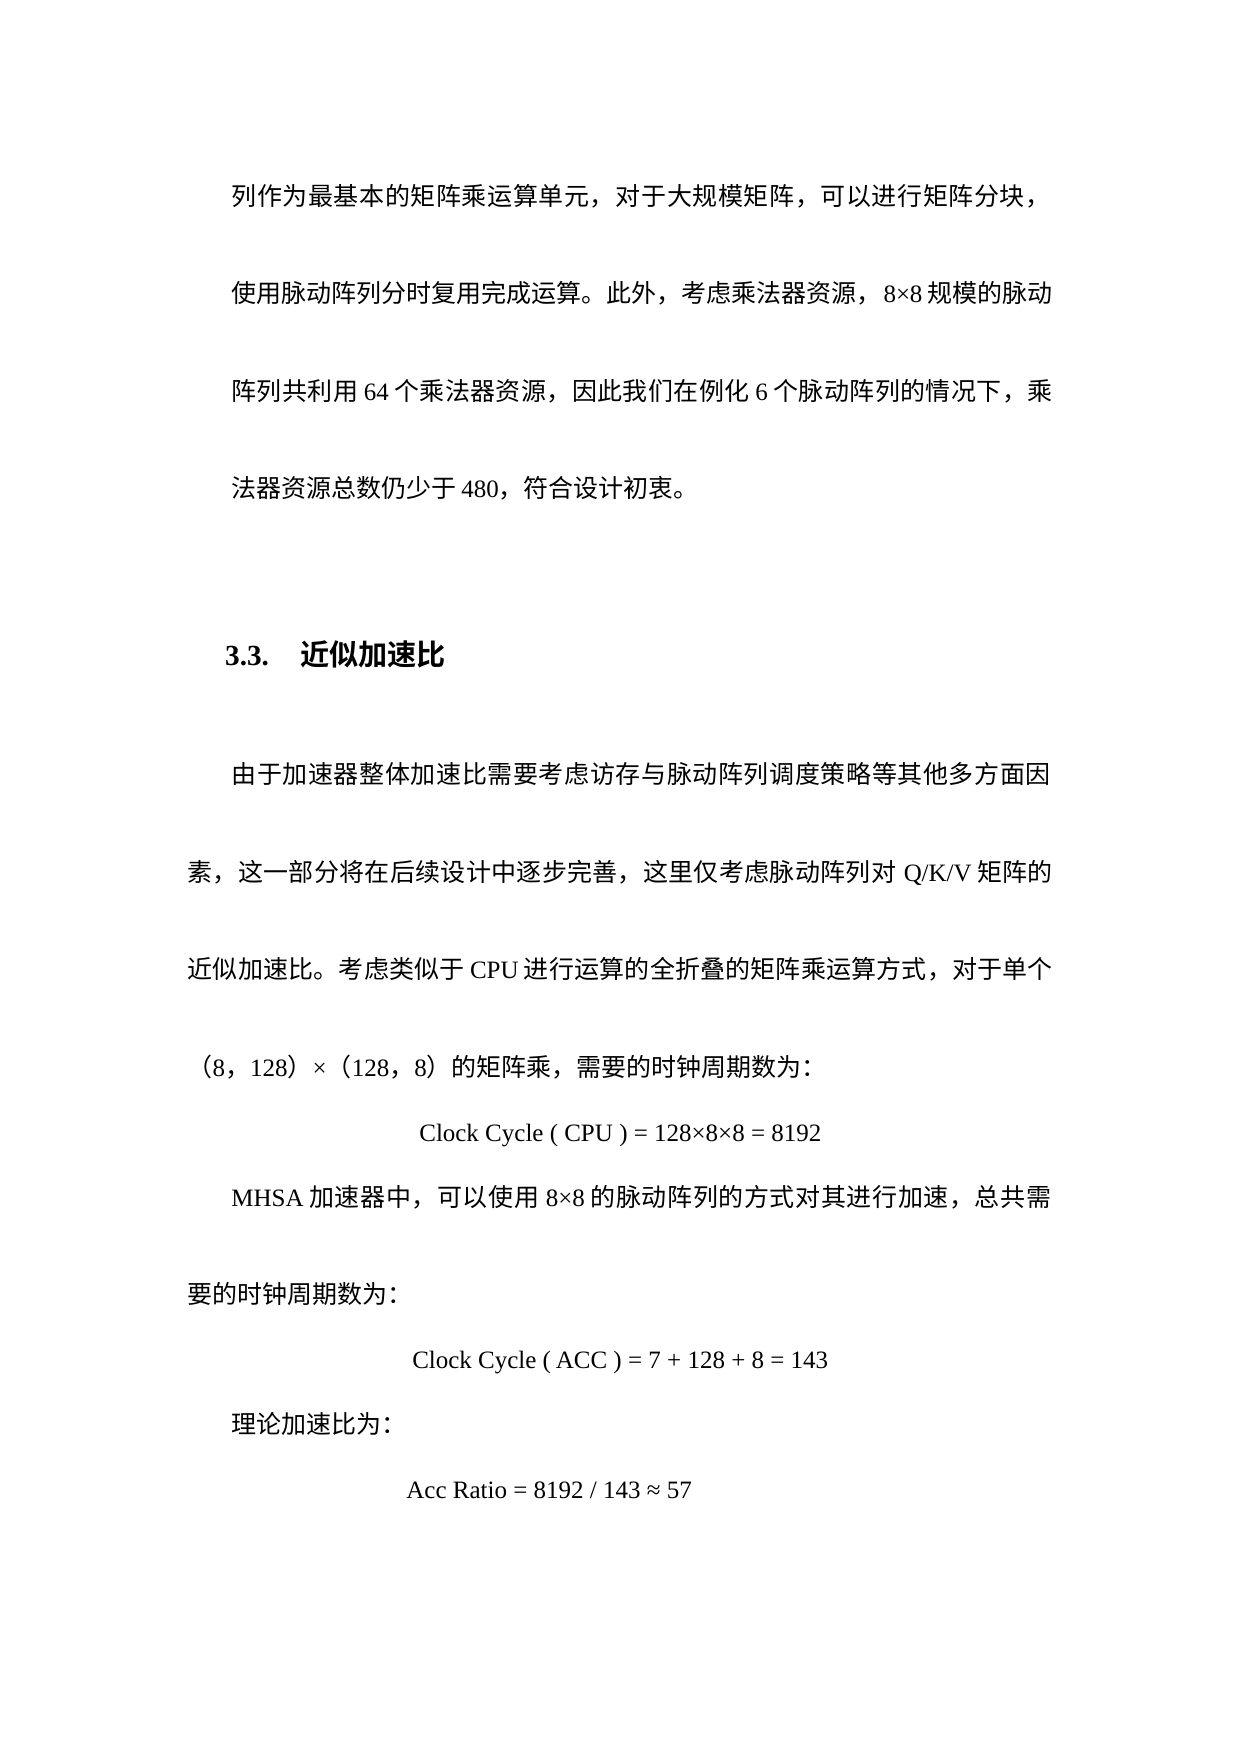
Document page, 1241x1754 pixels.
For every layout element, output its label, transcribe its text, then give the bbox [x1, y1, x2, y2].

text 由于加速器整体加速比需要考虑访存与脉动阵列调度策略等其他多方面因素，这一部分将在后续设计中逐步完善，这里仅考虑脉动阵列对Q/K/V矩阵的近似加速比。考虑类似于CPU进行运算的全折叠的矩阵乘运算方式，对于单个（8，128）×（128，8）的矩阵乘，需要的时钟周期数为： [187, 740, 1053, 1098]
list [231, 162, 1053, 519]
subtitle 近似加速比 [225, 620, 1053, 685]
text Acc Ratio = 8192 / 143 ≈ 57 [362, 1473, 1053, 1506]
text 理论加速比为： [187, 1390, 1053, 1455]
text Clock Cycle ( ACC ) = 7 + 128 + 8 = 143 [187, 1343, 1053, 1376]
text MHSA加速器中，可以使用8×8的脉动阵列的方式对其进行加速，总共需要的时钟周期数为： [187, 1163, 1053, 1325]
text Clock Cycle ( CPU ) = 128×8×8 = 8192 [187, 1116, 1053, 1148]
